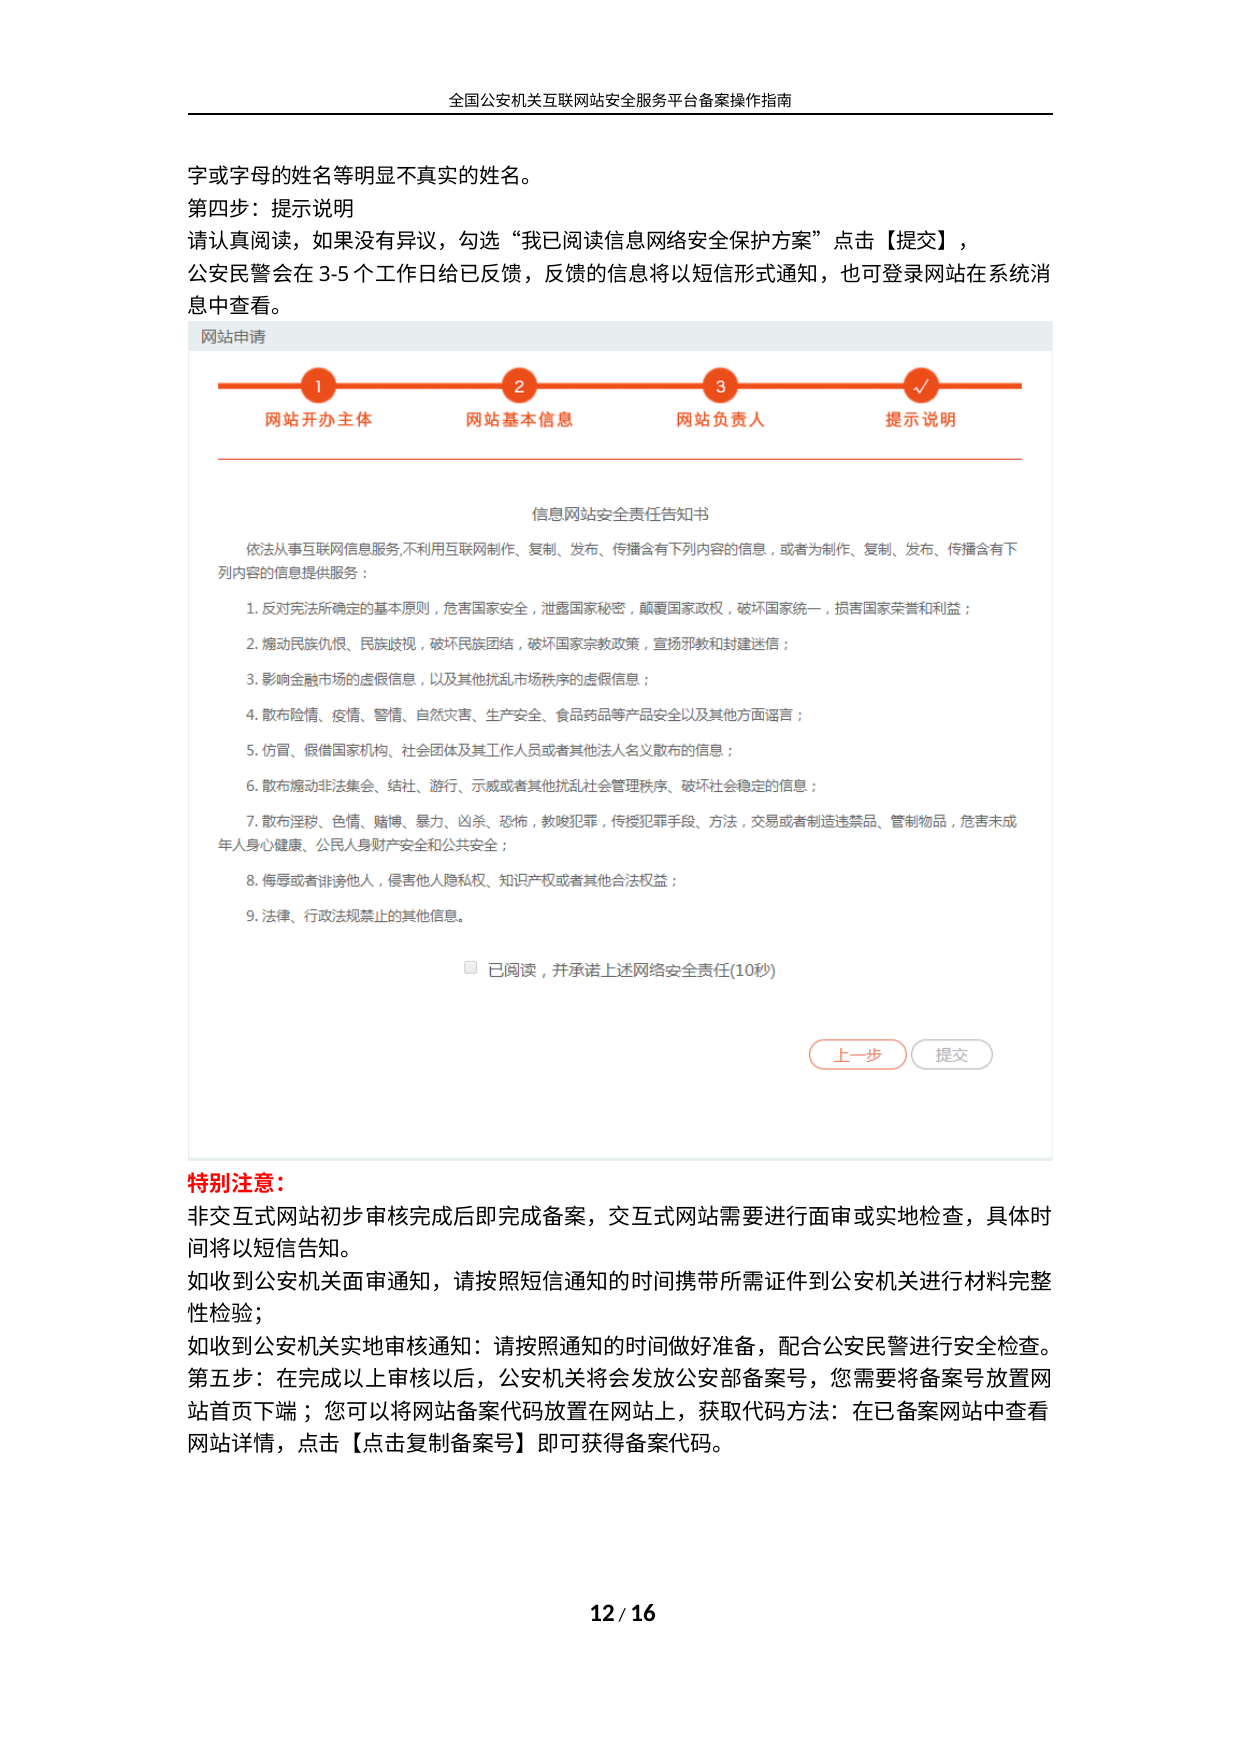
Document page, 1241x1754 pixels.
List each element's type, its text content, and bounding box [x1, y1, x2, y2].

text 特别注意： [187, 1166, 1053, 1198]
text 如收到公安机关面审通知，请按照短信通知的时间携带所需证件到公安机关进行材料完整性检验； [187, 1263, 1053, 1328]
text 第四步：提示说明 [187, 191, 1053, 223]
text 公安民警会在3-5个工作日给已反馈，反馈的信息将以短信形式通知，也可登录网站在系统消息中查看。 [187, 256, 1053, 321]
text 非交互式网站初步审核完成后即完成备案，交互式网站需要进行面审或实地检查，具体时间将以短信告知。 [187, 1198, 1053, 1263]
picture [187, 321, 1053, 1162]
text 如收到公安机关实地审核通知：请按照通知的时间做好准备，配合公安民警进行安全检查。 [187, 1328, 1053, 1361]
text 第五步：在完成以上审核以后，公安机关将会发放公安部备案号，您需要将备案号放置网站首页下端 ；您可以将网站备案代码放置在网站上，获取代码方法：在已备案网站中查看网站详情，点击【点击复制备案号】即可获得备案代码。 [187, 1361, 1053, 1458]
text 请认真阅读，如果没有异议，勾选“我已阅读信息网络安全保护方案”点击【提交】， [187, 223, 1053, 256]
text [187, 158, 1053, 191]
